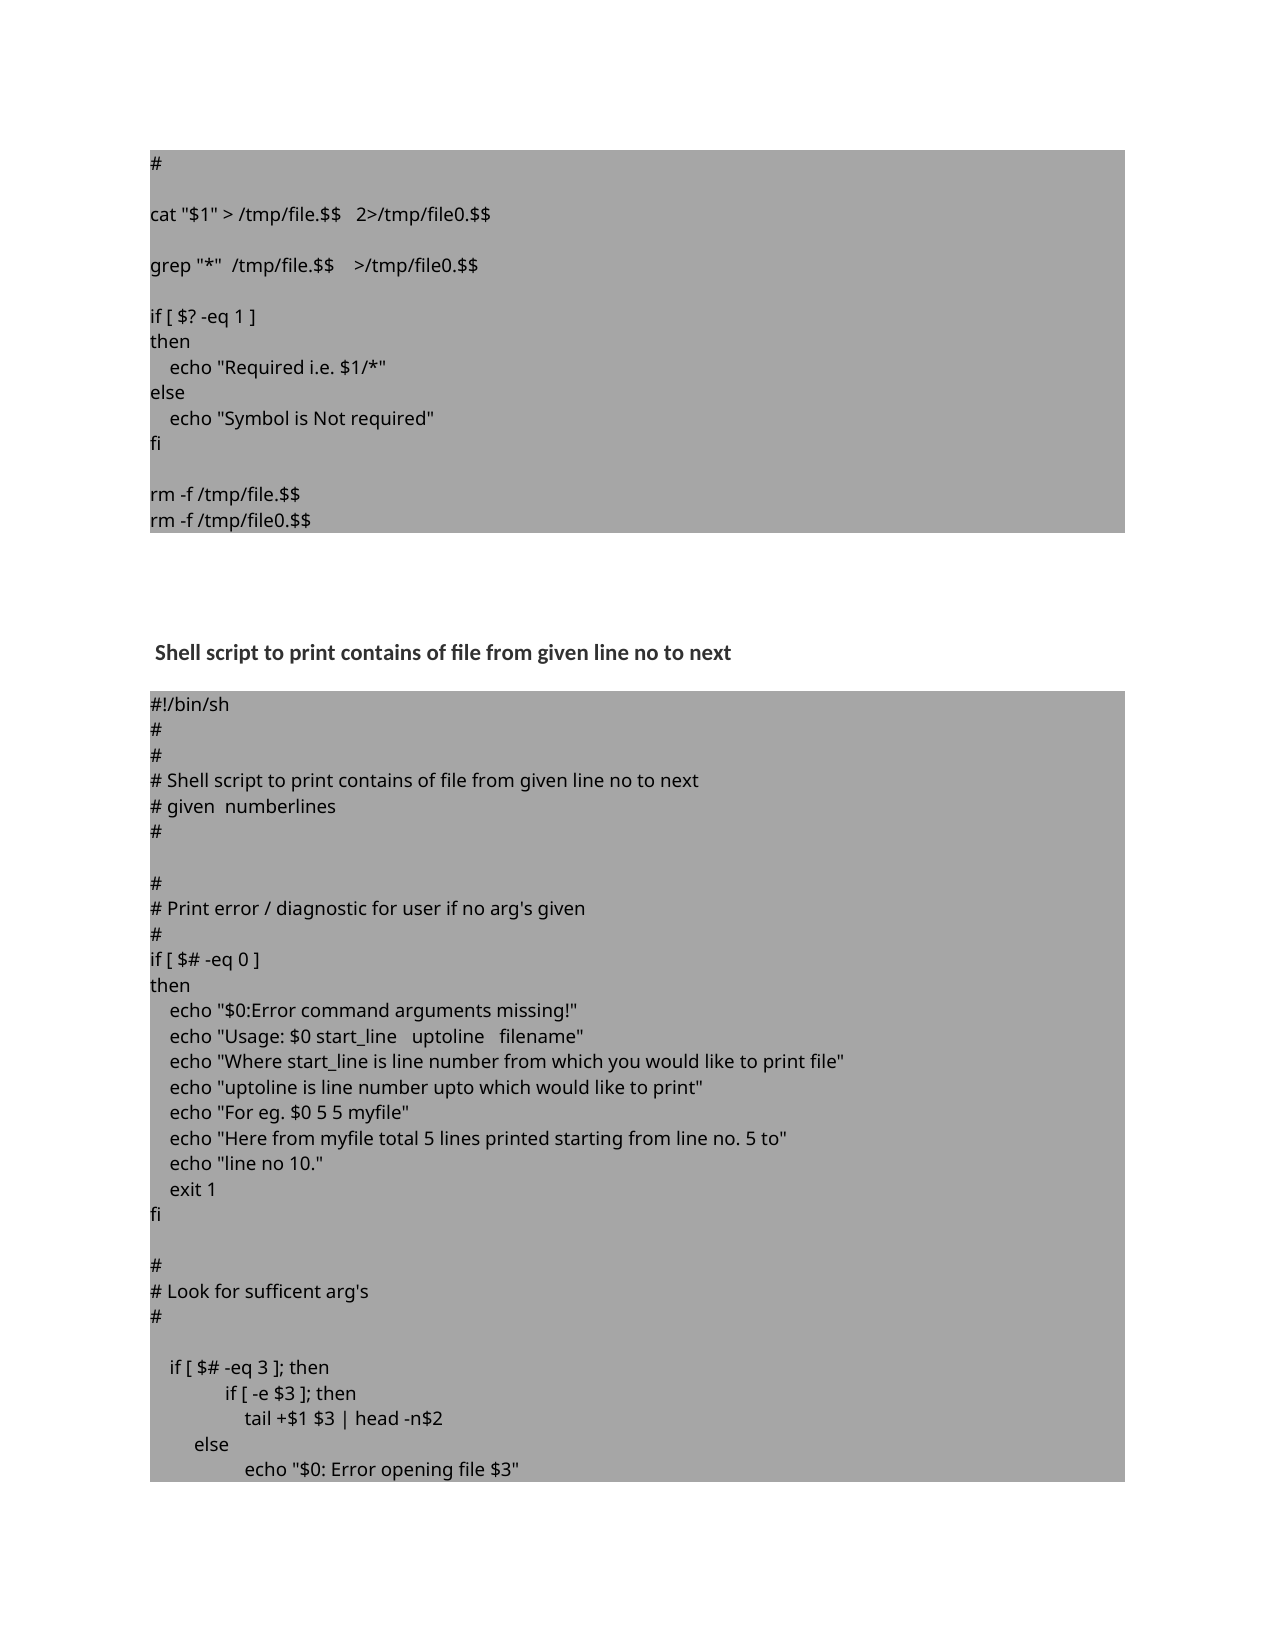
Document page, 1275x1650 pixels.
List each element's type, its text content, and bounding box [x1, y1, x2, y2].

text else [150, 1431, 1125, 1457]
text echo "Usage: $0 start_line uptoline filename" [150, 1023, 1125, 1048]
text if [ $? -eq 1 ] [150, 303, 1125, 329]
text # Print error / diagnostic for user if no arg's given [150, 895, 1125, 921]
text #!/bin/sh [150, 691, 1125, 717]
text # given numberlines [150, 793, 1125, 819]
text # [150, 150, 1125, 176]
text echo "Here from myfile total 5 lines printed starting from line no. 5 to" [150, 1125, 1125, 1151]
text # [150, 742, 1125, 768]
text cat "$1" > /tmp/file.$$ 2>/tmp/file0.$$ [150, 201, 1125, 227]
text echo "$0: Error opening file $3" [150, 1457, 1125, 1482]
text if [ -e $3 ]; then [150, 1380, 1125, 1406]
text echo "Required i.e. $1/*" [150, 354, 1125, 380]
text # [150, 1253, 1125, 1278]
text # [150, 870, 1125, 895]
text # [150, 1304, 1125, 1329]
text then [150, 329, 1125, 354]
text rm -f /tmp/file0.$$ [150, 507, 1125, 533]
text exit 1 [150, 1176, 1125, 1202]
text # [150, 819, 1125, 844]
text echo "Symbol is Not required" [150, 405, 1125, 431]
text if [ $# -eq 0 ] [150, 946, 1125, 972]
text # [150, 921, 1125, 946]
text fi [150, 1202, 1125, 1227]
text tail +$1 $3 | head -n$2 [150, 1406, 1125, 1431]
text rm -f /tmp/file.$$ [150, 482, 1125, 507]
text echo "uptoline is line number upto which would like to print" [150, 1074, 1125, 1099]
text echo "For eg. $0 5 5 myfile" [150, 1099, 1125, 1125]
text echo "line no 10." [150, 1151, 1125, 1176]
text fi [150, 431, 1125, 456]
text if [ $# -eq 3 ]; then [150, 1355, 1125, 1380]
text echo "Where start_line is line number from which you would like to print file" [150, 1048, 1125, 1074]
text # Shell script to print contains of file from given line no to next [150, 768, 1125, 793]
text Shell script to print contains of file from given line no to next [155, 629, 1120, 666]
text # Look for sufficent arg's [150, 1278, 1125, 1304]
text grep "*" /tmp/file.$$ >/tmp/file0.$$ [150, 252, 1125, 278]
text else [150, 380, 1125, 405]
text then [150, 972, 1125, 997]
text # [150, 717, 1125, 742]
text echo "$0:Error command arguments missing!" [150, 997, 1125, 1023]
